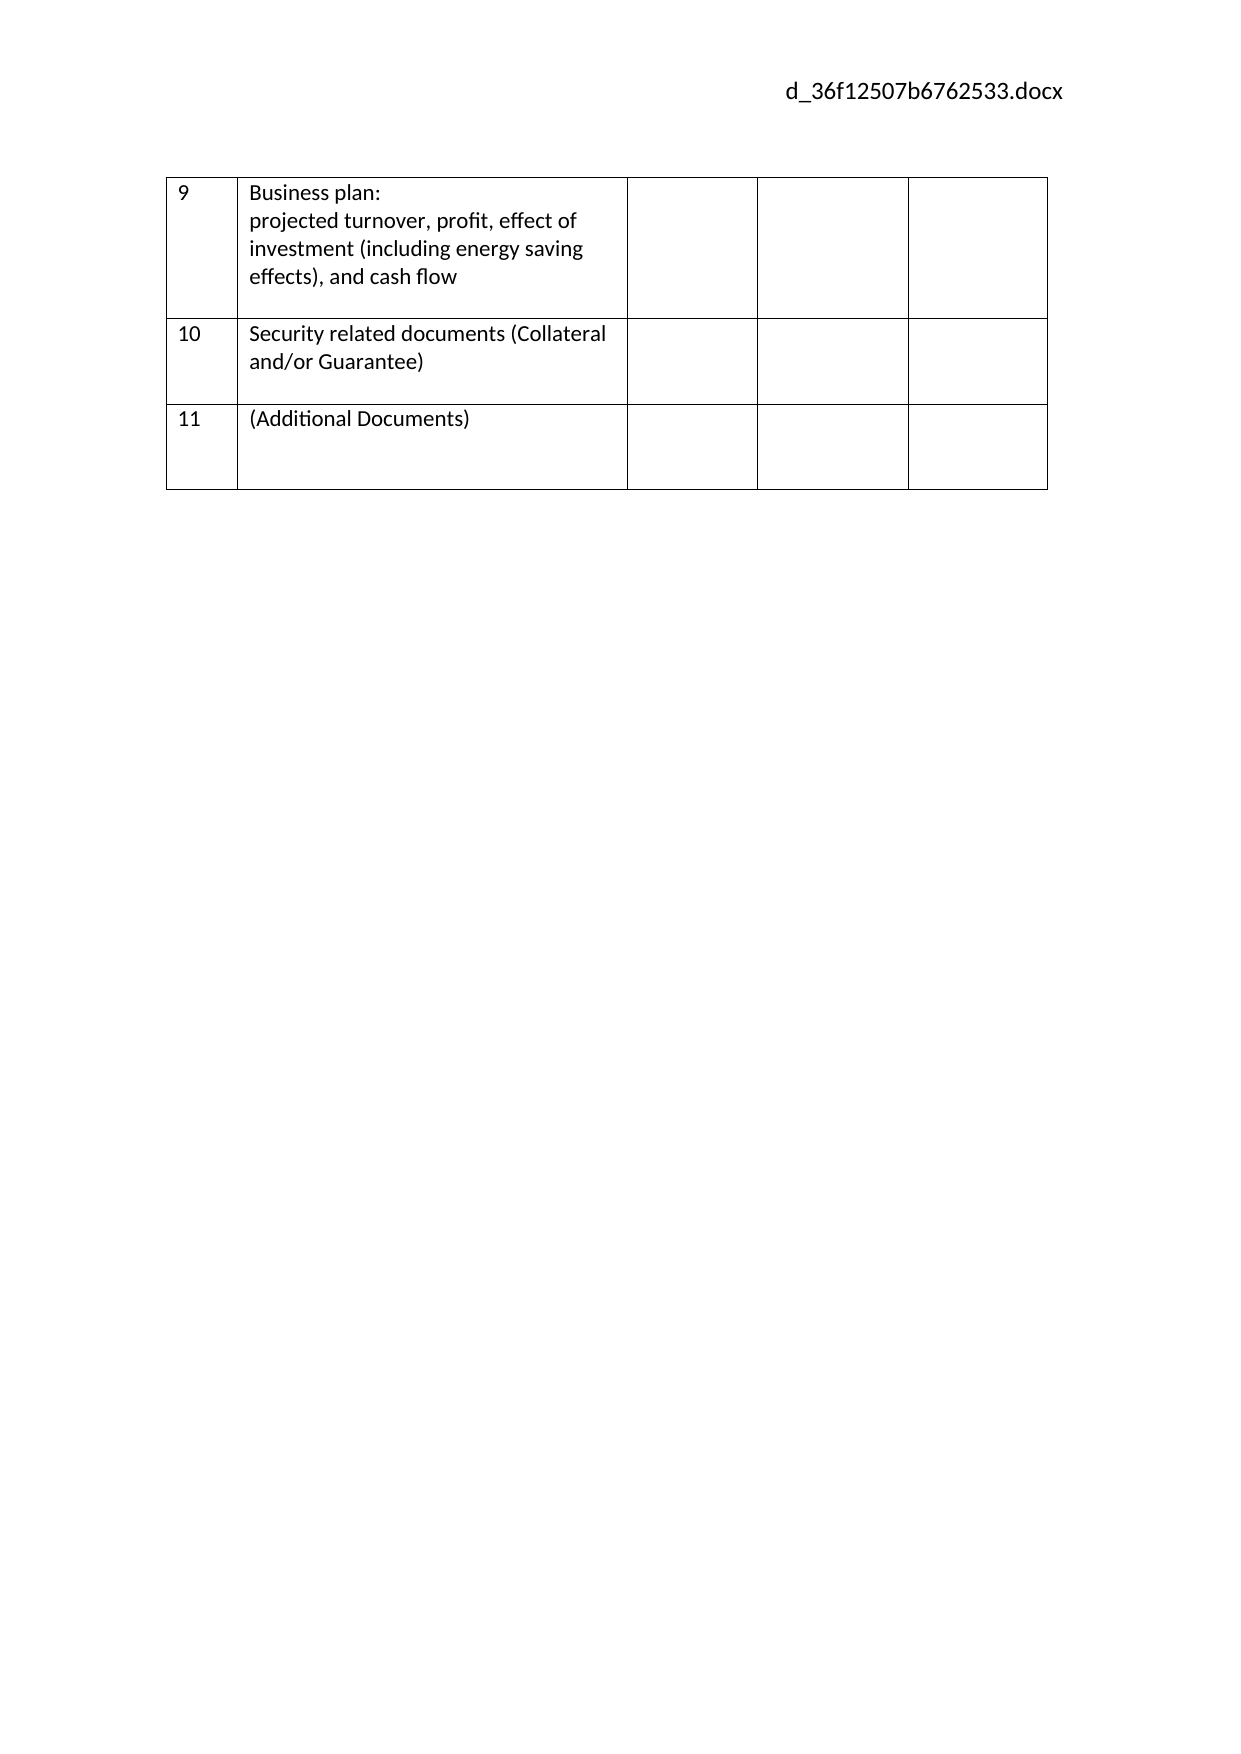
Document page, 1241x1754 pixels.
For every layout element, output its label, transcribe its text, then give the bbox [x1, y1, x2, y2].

table_cell [628, 178, 757, 318]
table_cell [758, 319, 908, 403]
table_cell [758, 178, 908, 318]
table_cell 9 [167, 178, 237, 318]
table_cell [909, 319, 1047, 403]
table_cell [758, 405, 908, 488]
table_cell [628, 405, 757, 488]
table_cell [909, 178, 1047, 318]
table_cell 11 [167, 405, 237, 488]
table_cell Business plan: projected turnover, profit, effect of investment (including energy saving effects), and cash flow [238, 178, 627, 318]
table_cell Security related documents (Collateral and/or Guarantee) [238, 319, 627, 403]
table_cell [909, 405, 1047, 488]
table_cell [628, 319, 757, 403]
table_cell 10 [167, 319, 237, 403]
table_cell (Additional Documents) [238, 405, 627, 488]
